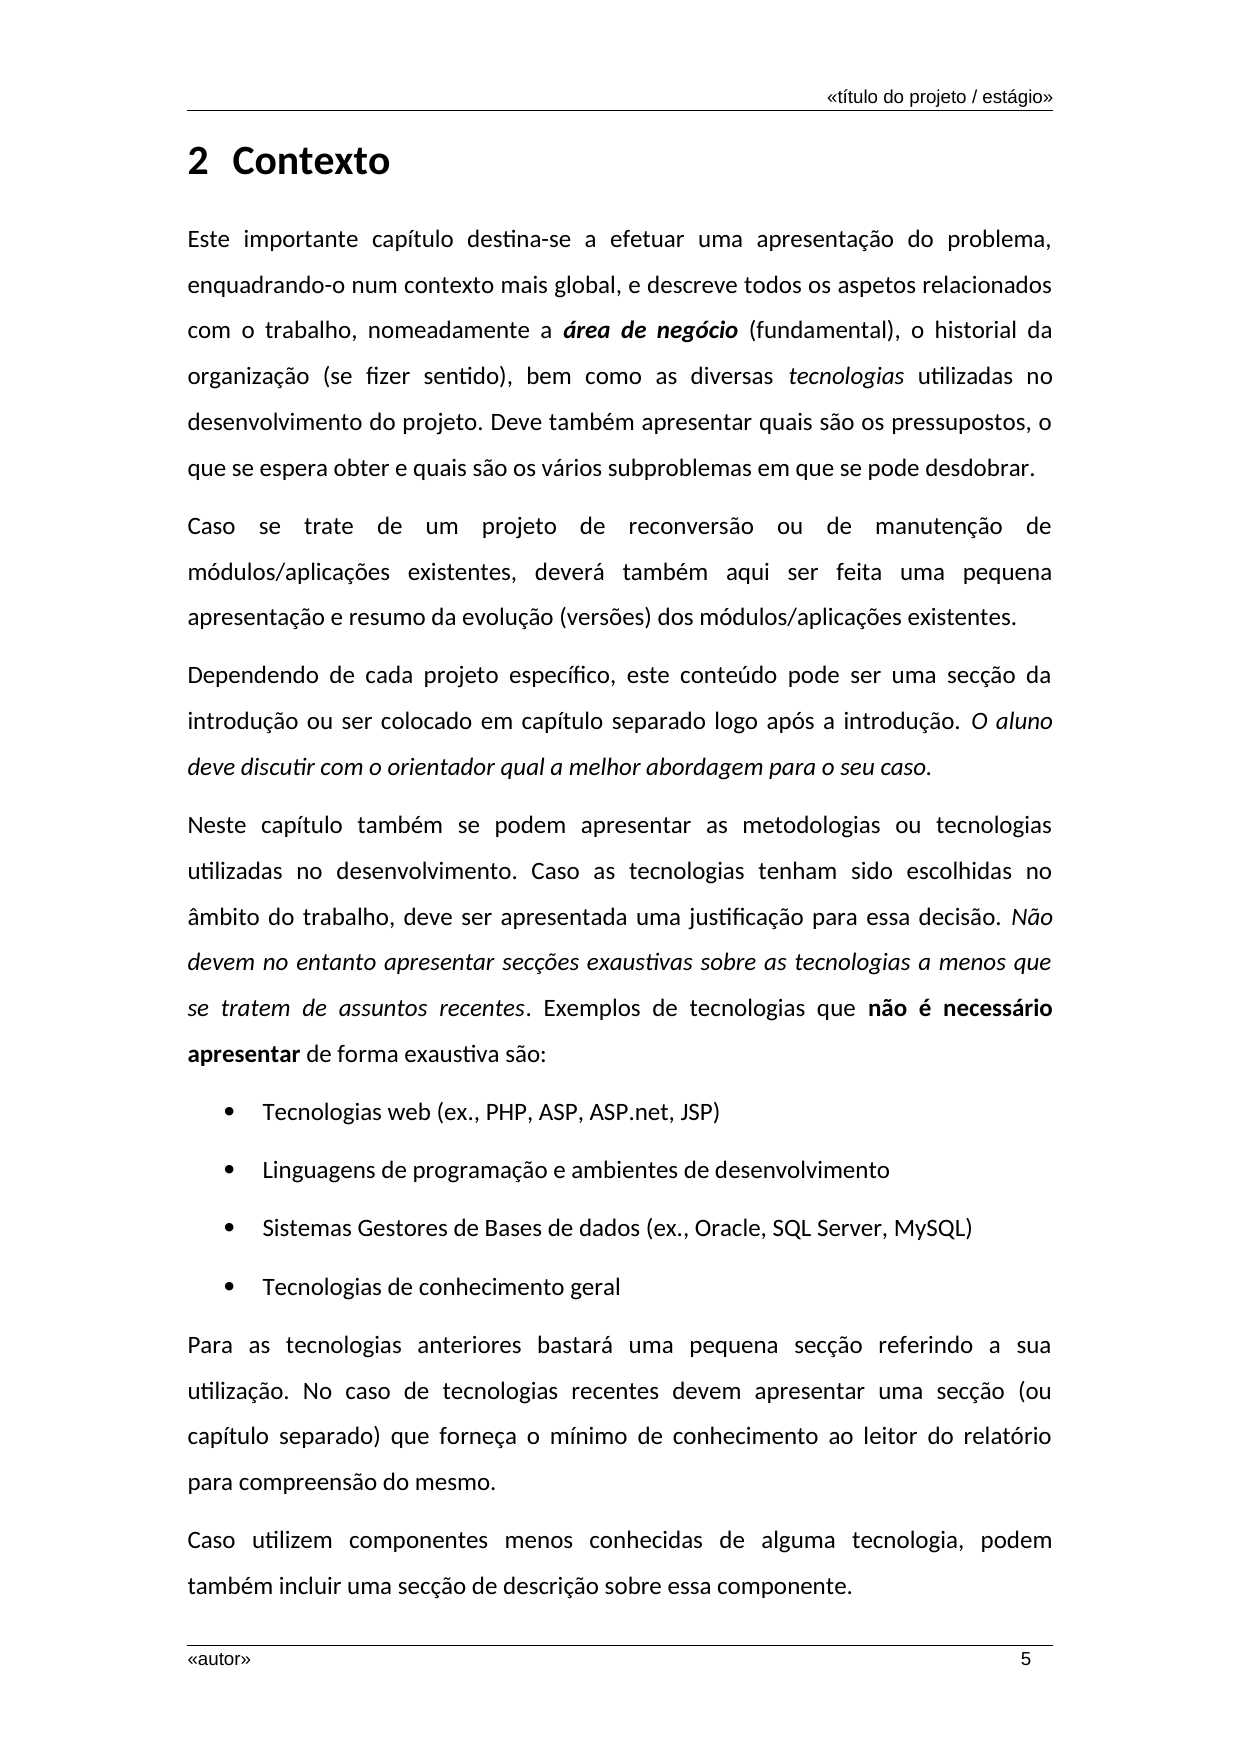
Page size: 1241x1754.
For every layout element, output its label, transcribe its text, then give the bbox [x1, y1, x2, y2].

list Tecnologias web (ex., PHP, ASP, ASP.net, JSP) [225, 1096, 1053, 1127]
text Caso se trate de um projeto de reconversão ou de manutenção de módulos/aplicações existentes, deverá também aqui ser feita uma pequena apresentação e resumo da evolução (versões) dos módulos/aplicações existentes. [187, 510, 1053, 632]
text Neste capítulo também se podem apresentar as metodologias ou tecnologias utilizadas no desenvolvimento. Caso as tecnologias tenham sido escolhidas no âmbito do trabalho, deve ser apresentada uma justificação para essa decisão. Não devem no entanto apresentar secções exaustivas sobre as tecnologias a menos que se tratem de assuntos recentes. Exemplos de tecnologias que não é necessário apresentar de forma exaustiva são: [187, 809, 1053, 1068]
list Linguagens de programação e ambientes de desenvolvimento [225, 1154, 1053, 1185]
text Para as tecnologias anteriores bastará uma pequena secção referindo a sua utilização. No caso de tecnologias recentes devem apresentar uma secção (ou capítulo separado) que forneça o mínimo de conhecimento ao leitor do relatório para compreensão do mesmo. [187, 1329, 1053, 1497]
list Tecnologias de conhecimento geral [225, 1271, 1053, 1301]
text Dependendo de cada projeto específico, este conteúdo pode ser uma secção da introdução ou ser colocado em capítulo separado logo após a introdução. O aluno deve discutir com o orientador qual a melhor abordagem para o seu caso. [187, 659, 1053, 782]
subtitle Contexto [187, 134, 1053, 185]
text Este importante capítulo destina-se a efetuar uma apresentação do problema, enquadrando-o num contexto mais global, e descreve todos os aspetos relacionados com o trabalho, nomeadamente a área de negócio (fundamental), o historial da organização (se fizer sentido), bem como as diversas tecnologias utilizadas no desenvolvimento do projeto. Deve também apresentar quais são os pressupostos, o que se espera obter e quais são os vários subproblemas em que se pode desdobrar. [187, 223, 1053, 482]
text Caso utilizem componentes menos conhecidas de alguma tecnologia, podem também incluir uma secção de descrição sobre essa componente. [187, 1524, 1053, 1601]
list Sistemas Gestores de Bases de dados (ex., Oracle, SQL Server, MySQL) [225, 1213, 1053, 1243]
